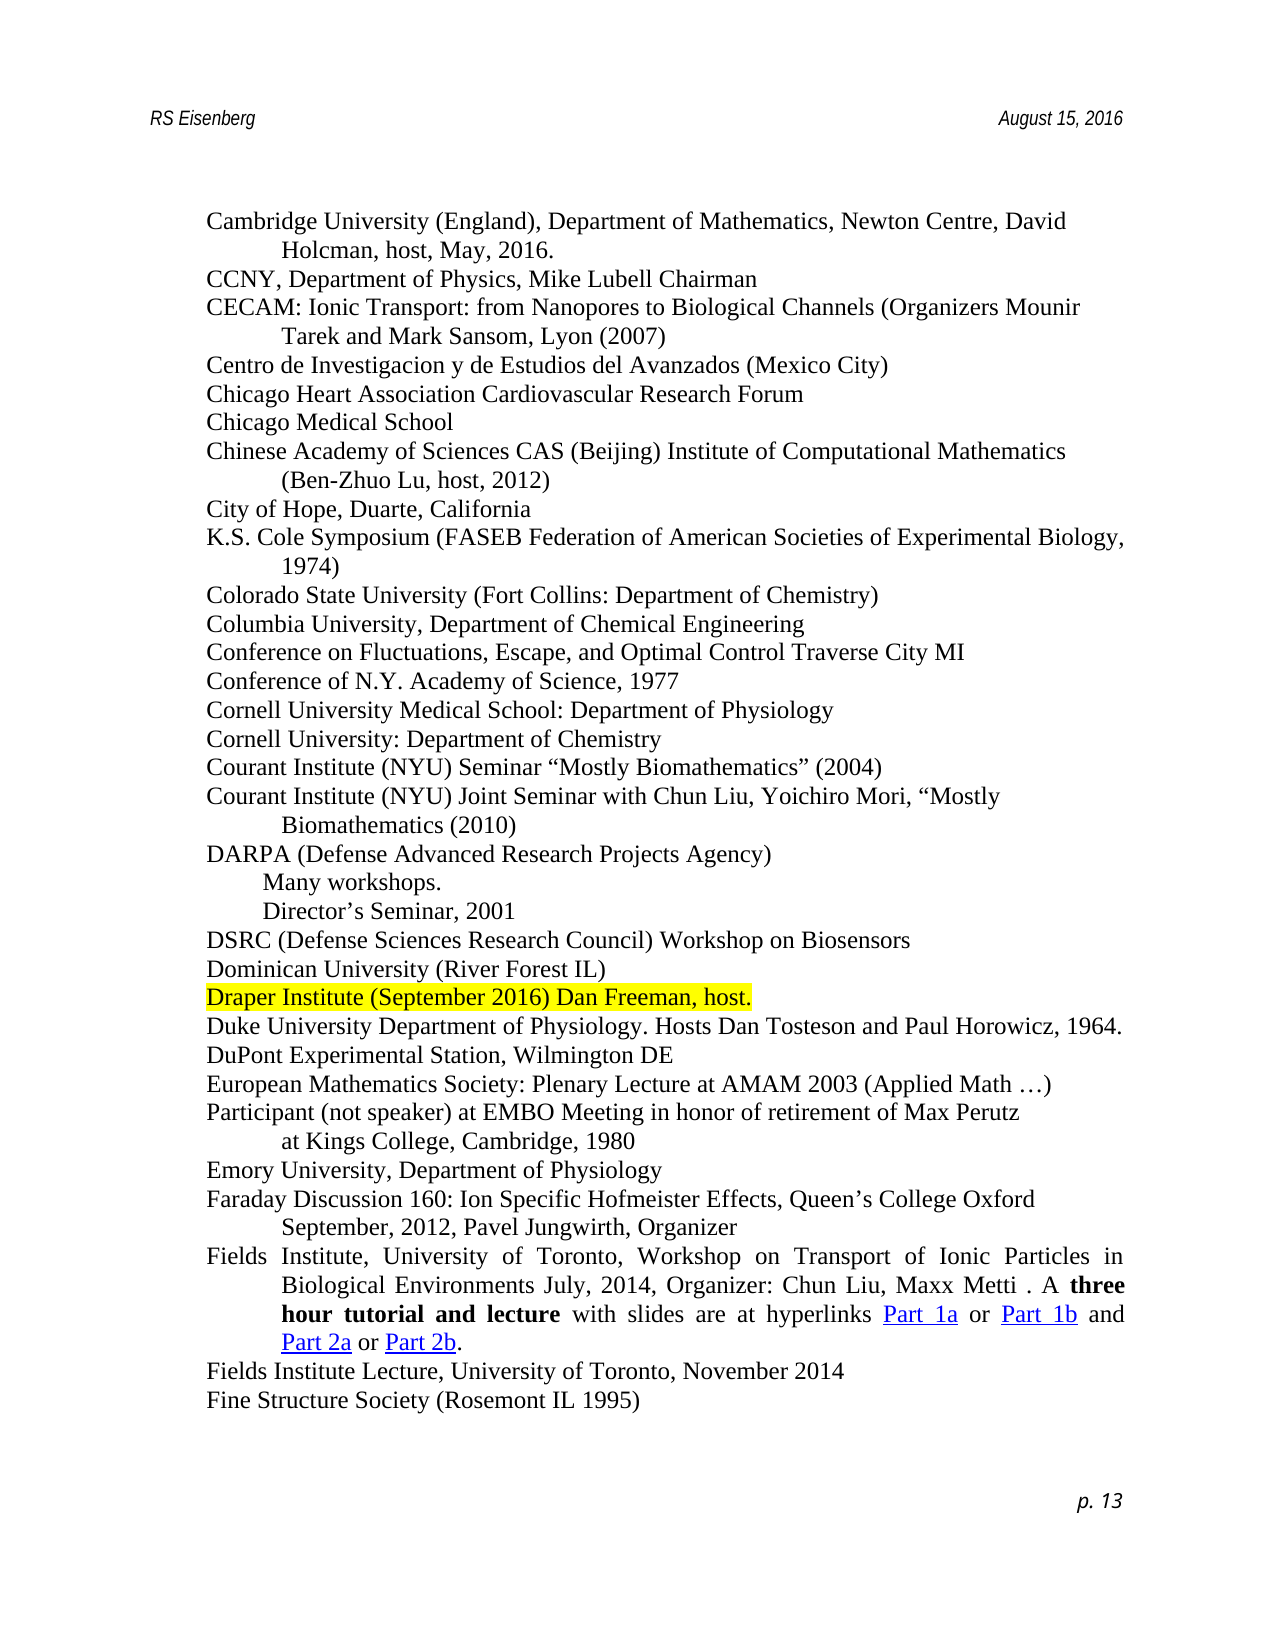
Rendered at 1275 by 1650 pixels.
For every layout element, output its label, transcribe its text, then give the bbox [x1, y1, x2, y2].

text European Mathematics Society: Plenary Lecture at AMAM 2003 (Applied Math …) [206, 1069, 1125, 1097]
text Conference of N.Y. Academy of Science, 1977 [206, 666, 1125, 695]
text DSRC (Defense Sciences Research Council) Workshop on Biosensors [206, 925, 1125, 954]
text Faraday Discussion 160: Ion Specific Hofmeister Effects, Queen’s College Oxford September, 2012, Pavel Jungwirth, Organizer [206, 1184, 1125, 1241]
text Conference on Fluctuations, Escape, and Optimal Control Traverse City MI [206, 637, 1125, 666]
text Draper Institute (September 2016) Dan Freeman, host. [206, 982, 1125, 1011]
text Courant Institute (NYU) Joint Seminar with Chun Liu, Yoichiro Mori, “Mostly Biomathematics (2010) [206, 781, 1125, 839]
text Courant Institute (NYU) Seminar “Mostly Biomathematics” (2004) [206, 752, 1125, 781]
text K.S. Cole Symposium (FASEB Federation of American Societies of Experimental Biology, 1974) [206, 522, 1125, 580]
text Dominican University (River Forest IL) [206, 954, 1125, 982]
text Chicago Heart Association Cardiovascular Research Forum [206, 379, 1125, 407]
text Emory University, Department of Physiology [206, 1155, 1125, 1184]
text CCNY, Department of Physics, Mike Lubell Chairman [206, 264, 1125, 292]
text Centro de Investigacion y de Estudios del Avanzados (Mexico City) [206, 350, 1125, 379]
text Cornell University: Department of Chemistry [206, 724, 1125, 752]
text Participant (not speaker) at EMBO Meeting in honor of retirement of Max Perutz at Kings College, Cambridge, 1980 [206, 1097, 1125, 1155]
text DuPont Experimental Station, Wilmington DE [206, 1040, 1125, 1069]
text Director’s Seminar, 2001 [206, 896, 1125, 925]
text Columbia University, Department of Chemical Engineering [206, 609, 1125, 637]
text Cambridge University (England), Department of Mathematics, Newton Centre, David Holcman, host, May, 2016. [206, 206, 1125, 264]
text DARPA (Defense Advanced Research Projects Agency) [206, 839, 1125, 867]
text Fields Institute, University of Toronto, Workshop on Transport of Ionic Particles in Biological Environments July, 2014, Organizer: Chun Liu, Maxx Metti . A three hour tutorial and lecture with slides are at hyperlinks Part 1a or Part 1b and Part 2a or Part 2b. [206, 1241, 1125, 1356]
text Chinese Academy of Sciences CAS (Beijing) Institute of Computational Mathematics (Ben-Zhuo Lu, host, 2012) [206, 436, 1125, 494]
text Cornell University Medical School: Department of Physiology [206, 695, 1125, 724]
text Fine Structure Society (Rosemont IL 1995) [206, 1385, 1125, 1414]
text City of Hope, Duarte, California [206, 494, 1125, 522]
text Many workshops. [206, 867, 1125, 896]
text Colorado State University (Fort Collins: Department of Chemistry) [206, 580, 1125, 609]
text Fields Institute Lecture, University of Toronto, November 2014 [206, 1356, 1125, 1385]
text CECAM: Ionic Transport: from Nanopores to Biological Channels (Organizers Mounir Tarek and Mark Sansom, Lyon (2007) [206, 292, 1125, 350]
text Duke University Department of Physiology. Hosts Dan Tosteson and Paul Horowicz, 1964. [206, 1011, 1125, 1040]
text Chicago Medical School [206, 407, 1125, 436]
